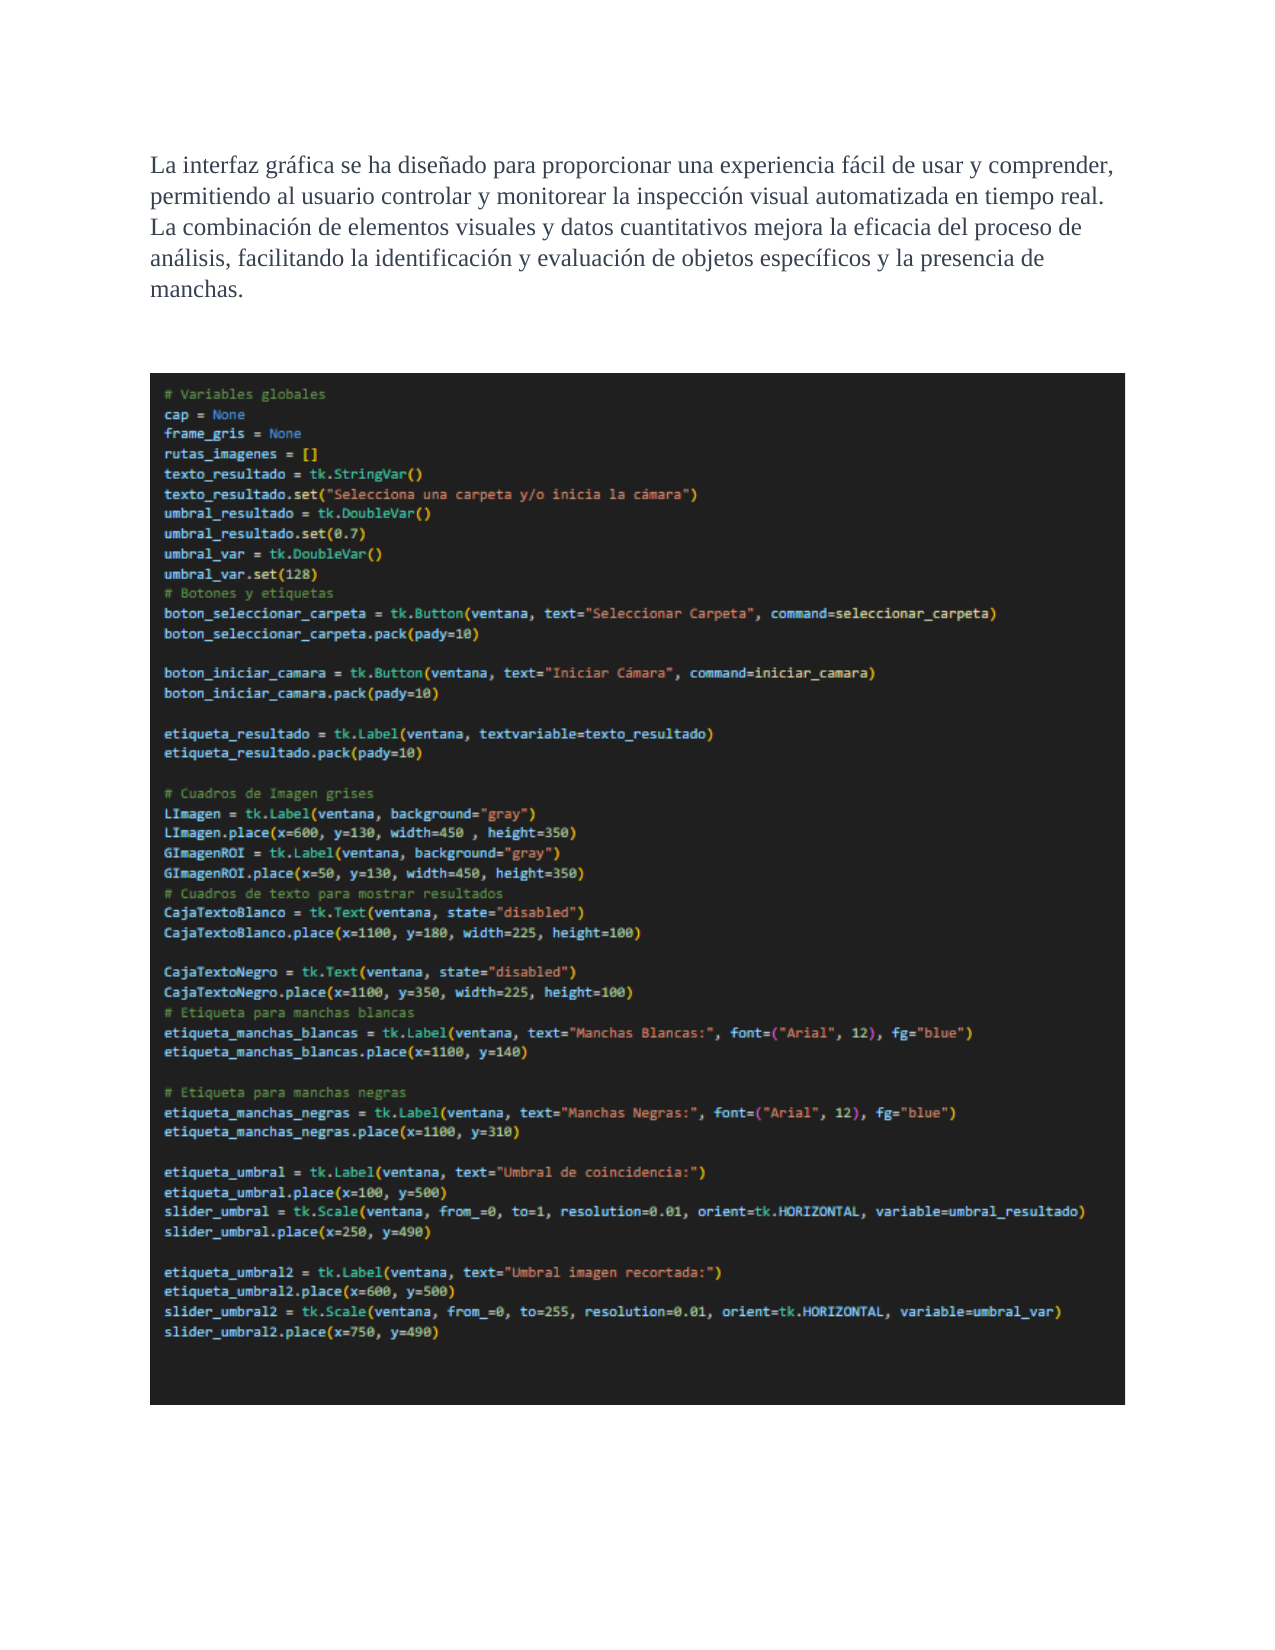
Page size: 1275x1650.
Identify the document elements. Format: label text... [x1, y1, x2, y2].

picture [150, 373, 1125, 1405]
text La interfaz gráfica se ha diseñado para proporcionar una experiencia fácil de usar y comprender, permitiendo al usuario controlar y monitorear la inspección visual automatizada en tiempo real. La combinación de elementos visuales y datos cuantitativos mejora la eficacia del proceso de análisis, facilitando la identificación y evaluación de objetos específicos y la presencia de manchas. [150, 150, 1125, 303]
